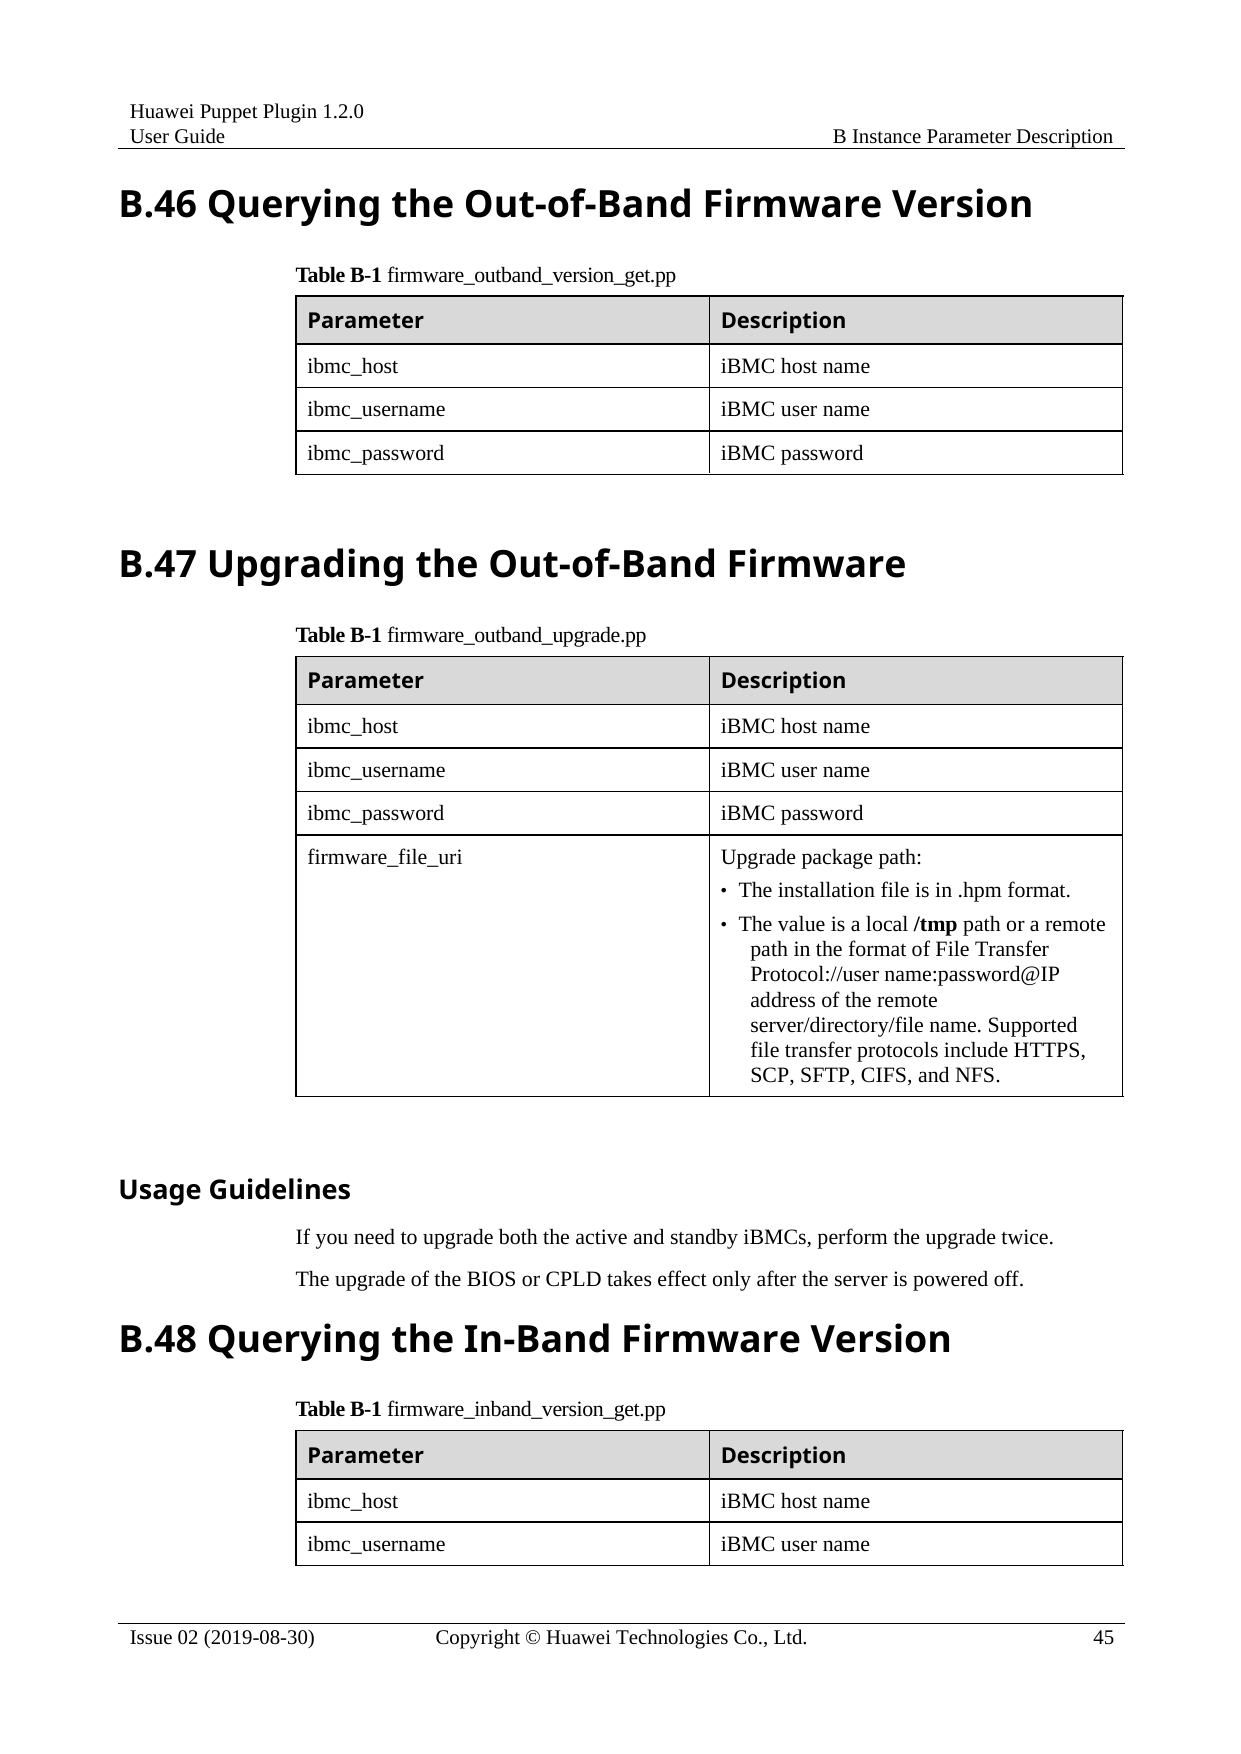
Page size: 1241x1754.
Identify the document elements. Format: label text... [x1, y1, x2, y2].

table_header Description [710, 297, 1122, 343]
table_cell firmware_file_uri [297, 836, 709, 1096]
table_cell iBMC password [710, 432, 1122, 473]
text Usage Guidelines [118, 1170, 1122, 1207]
subtitle Querying the In-Band Firmware Version [118, 1312, 1122, 1363]
subtitle Querying the Out-of-Band Firmware Version [118, 177, 1122, 228]
text If you need to upgrade both the active and standby iBMCs, perform the upgrade twice. [295, 1224, 1122, 1249]
table_header Description [710, 657, 1122, 704]
table_cell ibmc_host [297, 345, 709, 387]
table_cell ibmc_username [297, 388, 709, 430]
text firmware_outband_upgrade.pp [295, 622, 1122, 647]
table_cell iBMC host name [710, 345, 1122, 387]
text firmware_outband_version_get.pp [295, 262, 1122, 287]
table_cell ibmc_host [297, 1480, 709, 1521]
table_cell ibmc_password [297, 792, 709, 834]
table_cell iBMC host name [710, 1480, 1122, 1521]
table_header Parameter [297, 297, 709, 343]
table_header Parameter [297, 657, 709, 704]
table_cell ibmc_password [297, 432, 709, 473]
table_cell ibmc_host [297, 705, 709, 747]
table_cell iBMC user name [710, 388, 1122, 430]
table_header Parameter [297, 1431, 709, 1478]
table_cell ibmc_username [297, 1523, 709, 1565]
table_cell iBMC password [710, 792, 1122, 834]
table_cell iBMC user name [710, 1523, 1122, 1565]
subtitle Upgrading the Out-of-Band Firmware [118, 538, 1122, 589]
table_header Description [710, 1431, 1122, 1478]
text The upgrade of the BIOS or CPLD takes effect only after the server is powered off. [295, 1266, 1122, 1291]
table_cell iBMC user name [710, 749, 1122, 791]
text firmware_inband_version_get.pp [295, 1396, 1122, 1421]
table_cell iBMC host name [710, 705, 1122, 747]
table_cell ibmc_username [297, 749, 709, 791]
table_cell Upgrade package path: The installation file is in .hpm format. The value is a local /tmp path or a remote path in the format of File Transfer Protocol://user name:password@IP address of the remote server/directory/file name. Supported file transfer protocols include HTTPS, SCP, SFTP, CIFS, and NFS. [710, 836, 1122, 1096]
